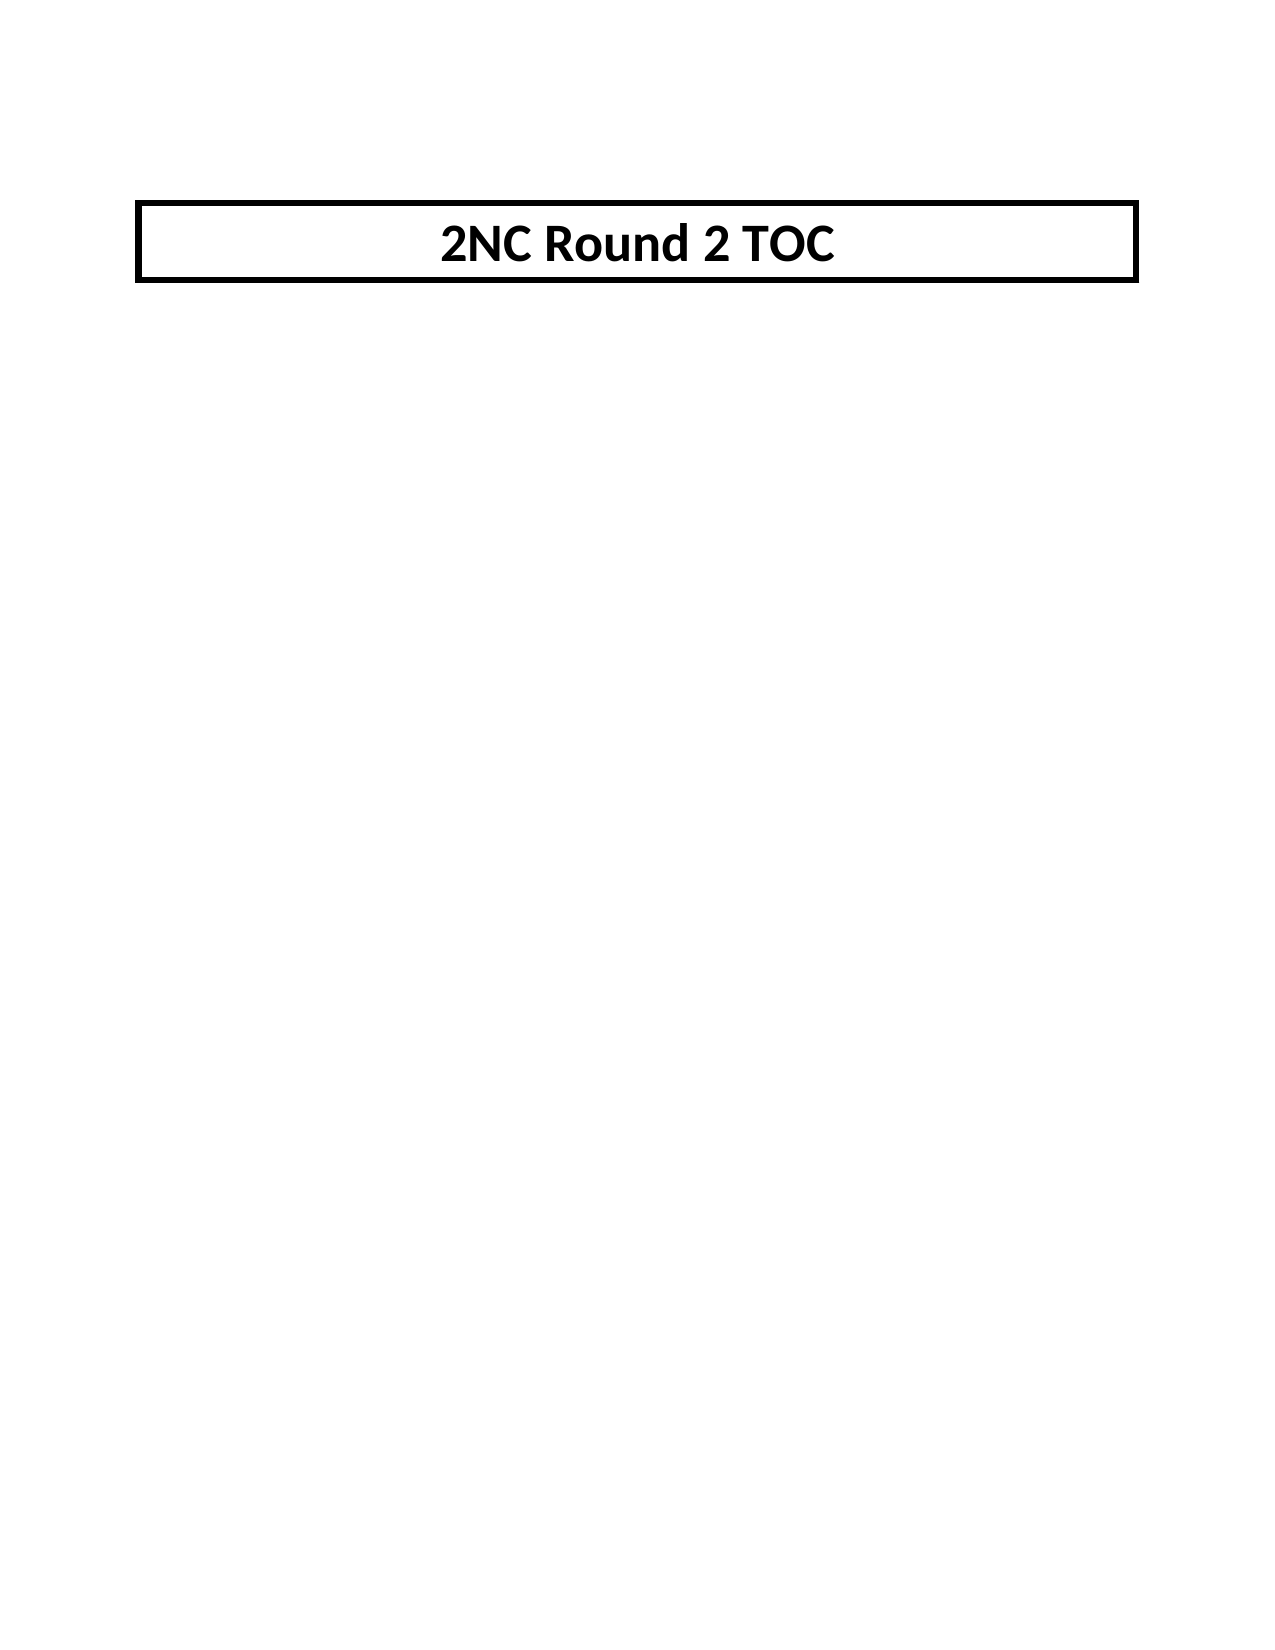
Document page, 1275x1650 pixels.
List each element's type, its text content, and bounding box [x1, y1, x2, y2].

subtitle 2NC Round 2 TOC [142, 206, 1133, 277]
